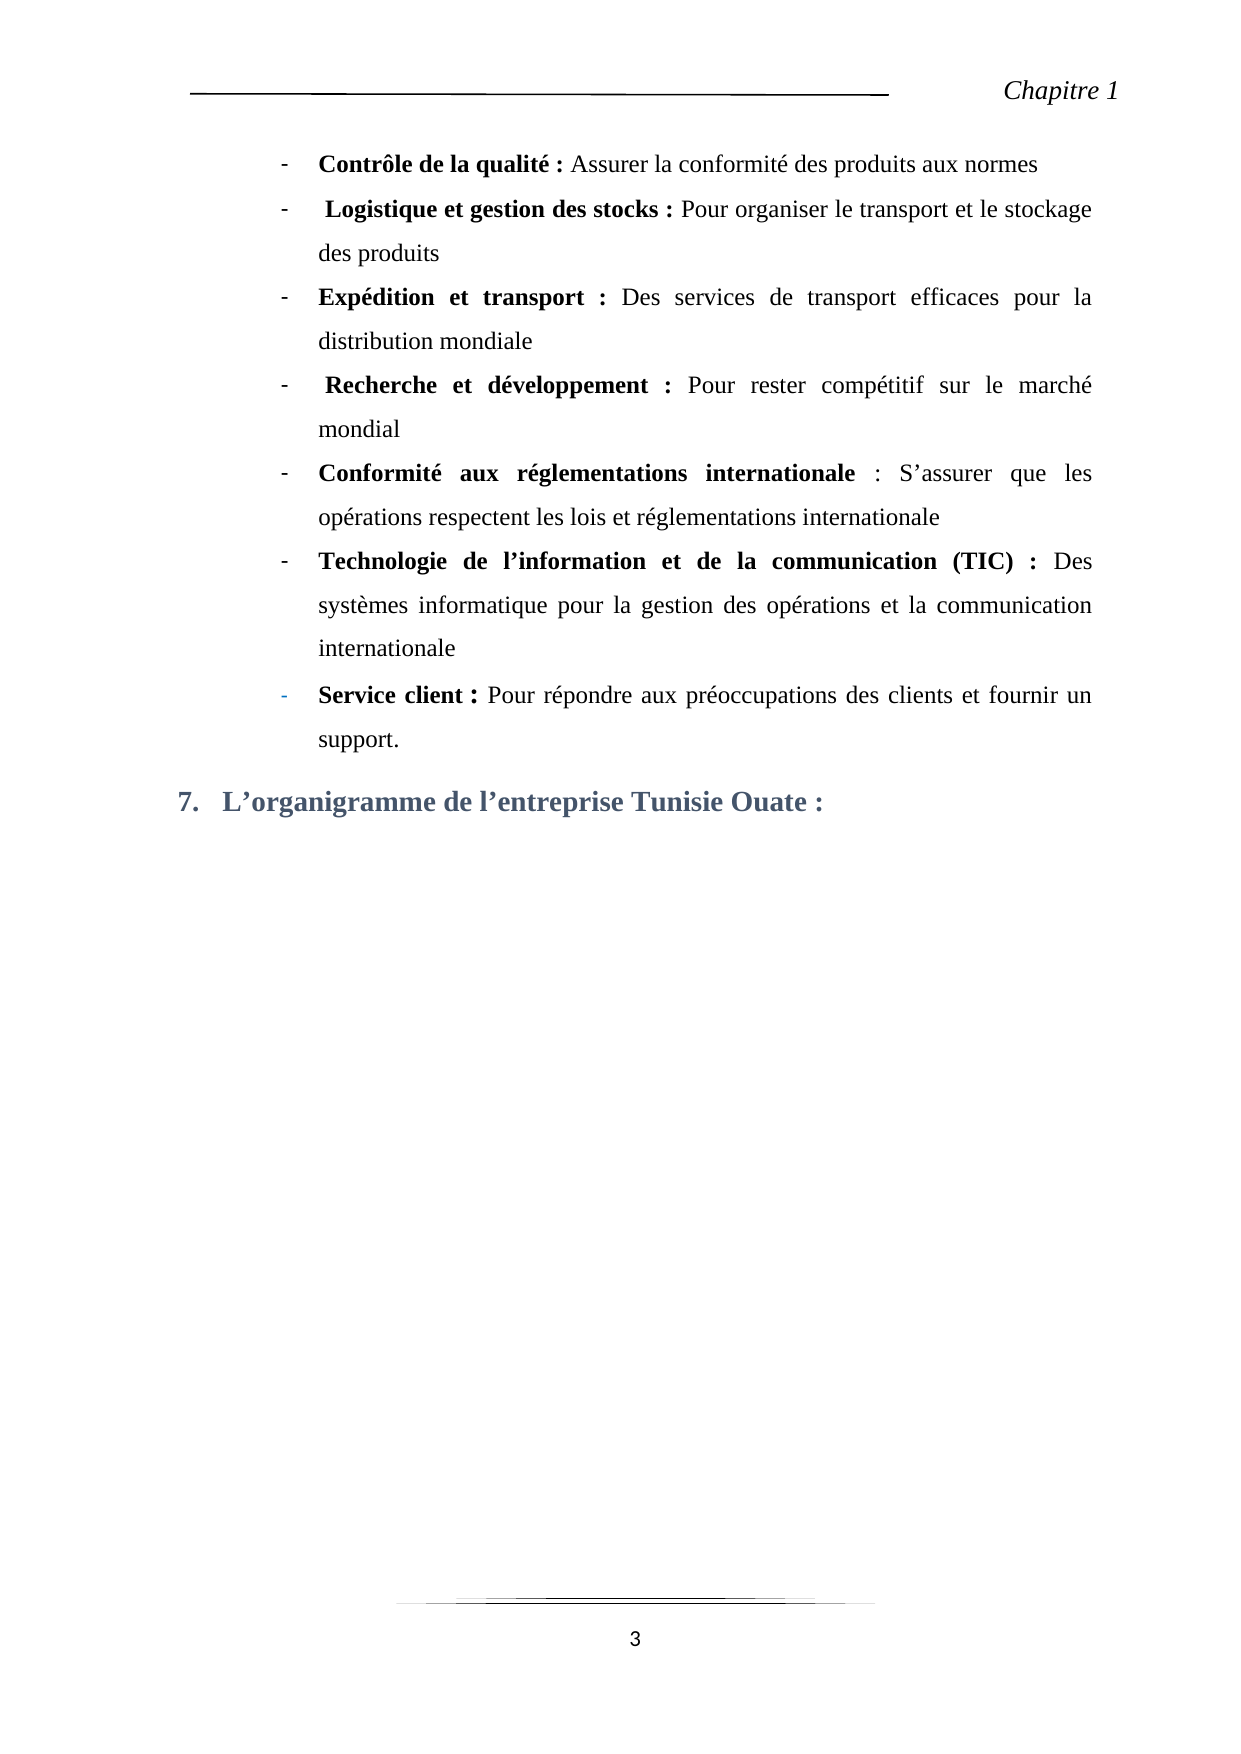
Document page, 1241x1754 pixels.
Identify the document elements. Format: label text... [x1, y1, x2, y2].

list Recherche et développement : Pour rester compétitif sur le marché mondial [281, 369, 1092, 443]
list Logistique et gestion des stocks : Pour organiser le transport et le stockage des produits [281, 193, 1092, 267]
list Conformité aux réglementations internationale : S’assurer que les opérations respectent les lois et réglementations internationale [281, 457, 1092, 531]
list Technologie de l’information et de la communication (TIC) : Des systèmes informatique pour la gestion des opérations et la communication internationale [281, 546, 1092, 662]
list Service client : Pour répondre aux préoccupations des clients et fournir un support. [281, 677, 1092, 753]
list Contrôle de la qualité : Assurer la conformité des produits aux normes [281, 148, 1092, 178]
subtitle L’organigramme de l’entreprise Tunisie Ouate : [177, 784, 1092, 818]
list Expédition et transport : Des services de transport efficaces pour la distribution mondiale [281, 281, 1092, 355]
